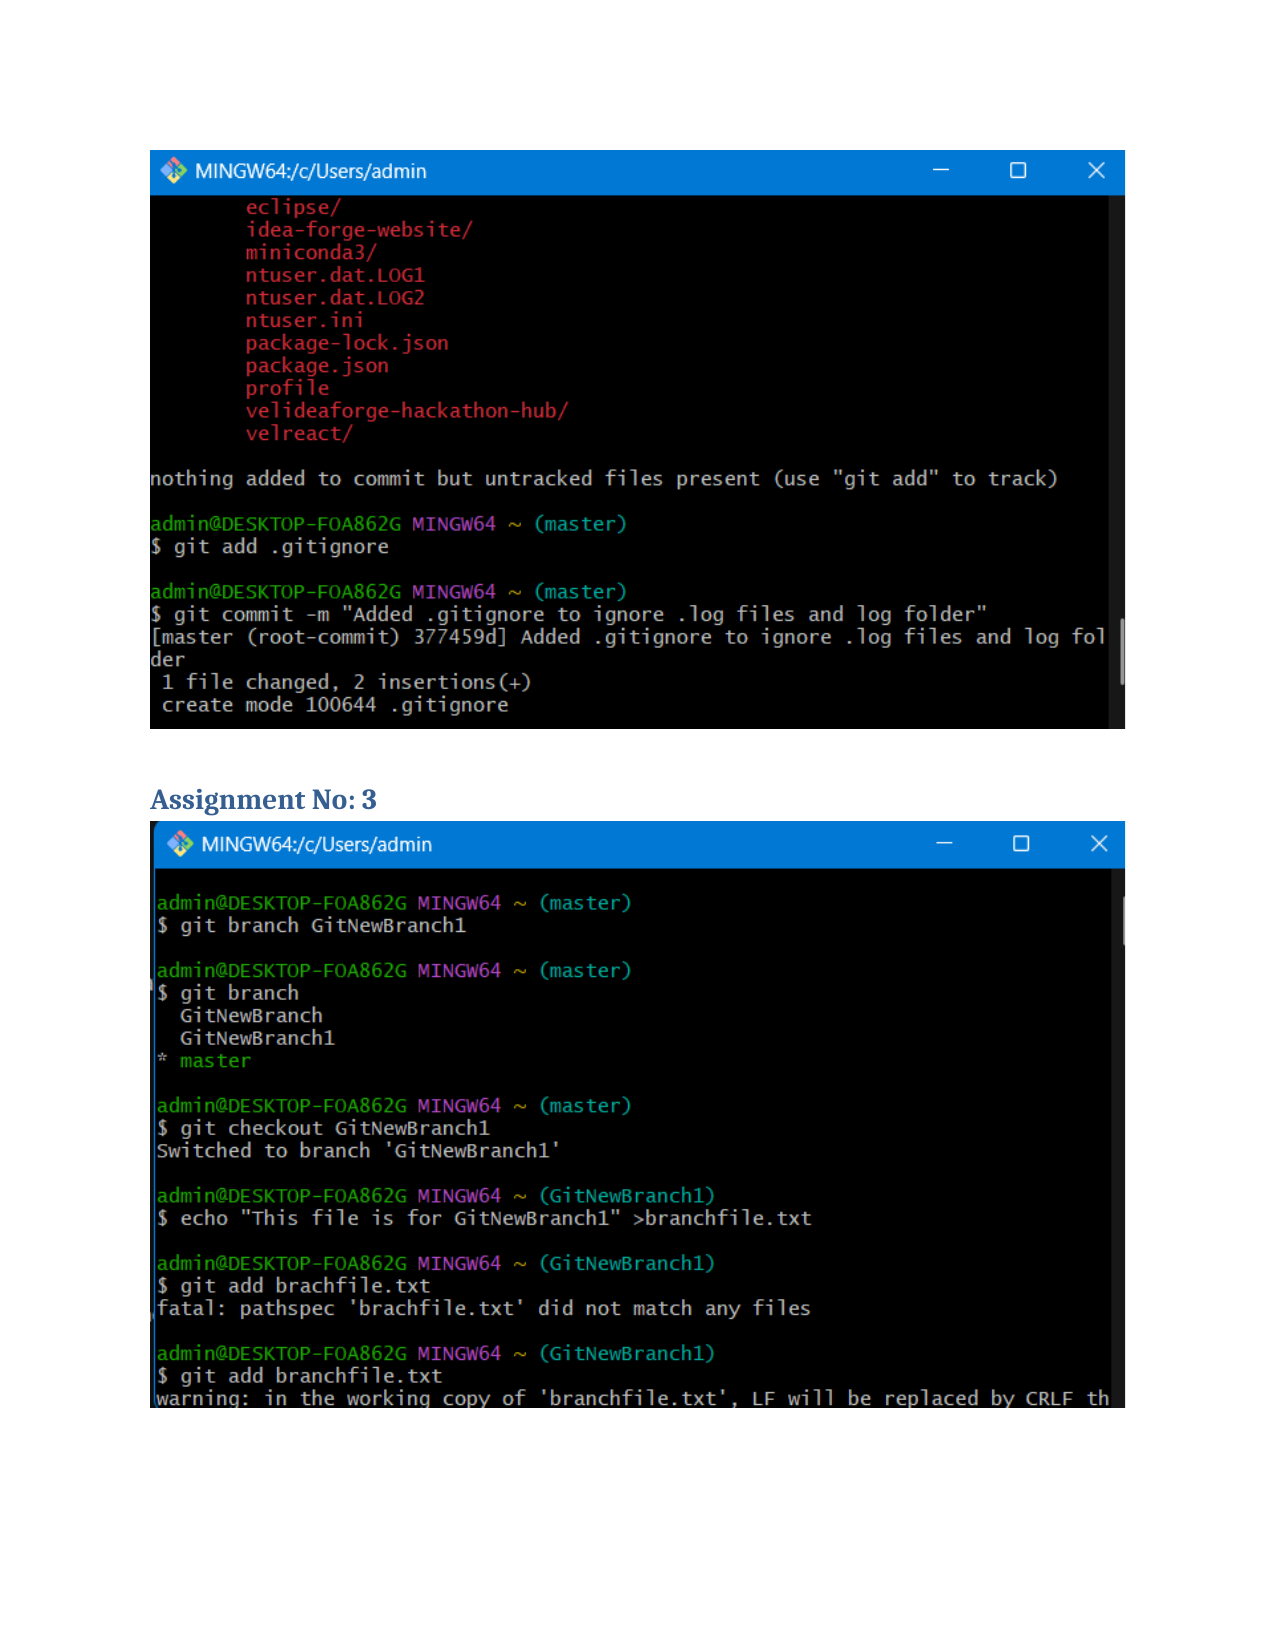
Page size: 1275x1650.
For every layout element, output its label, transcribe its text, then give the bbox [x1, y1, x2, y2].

picture [150, 150, 1125, 729]
subtitle Assignment No: 3 [150, 783, 1125, 817]
picture [150, 821, 1125, 1408]
